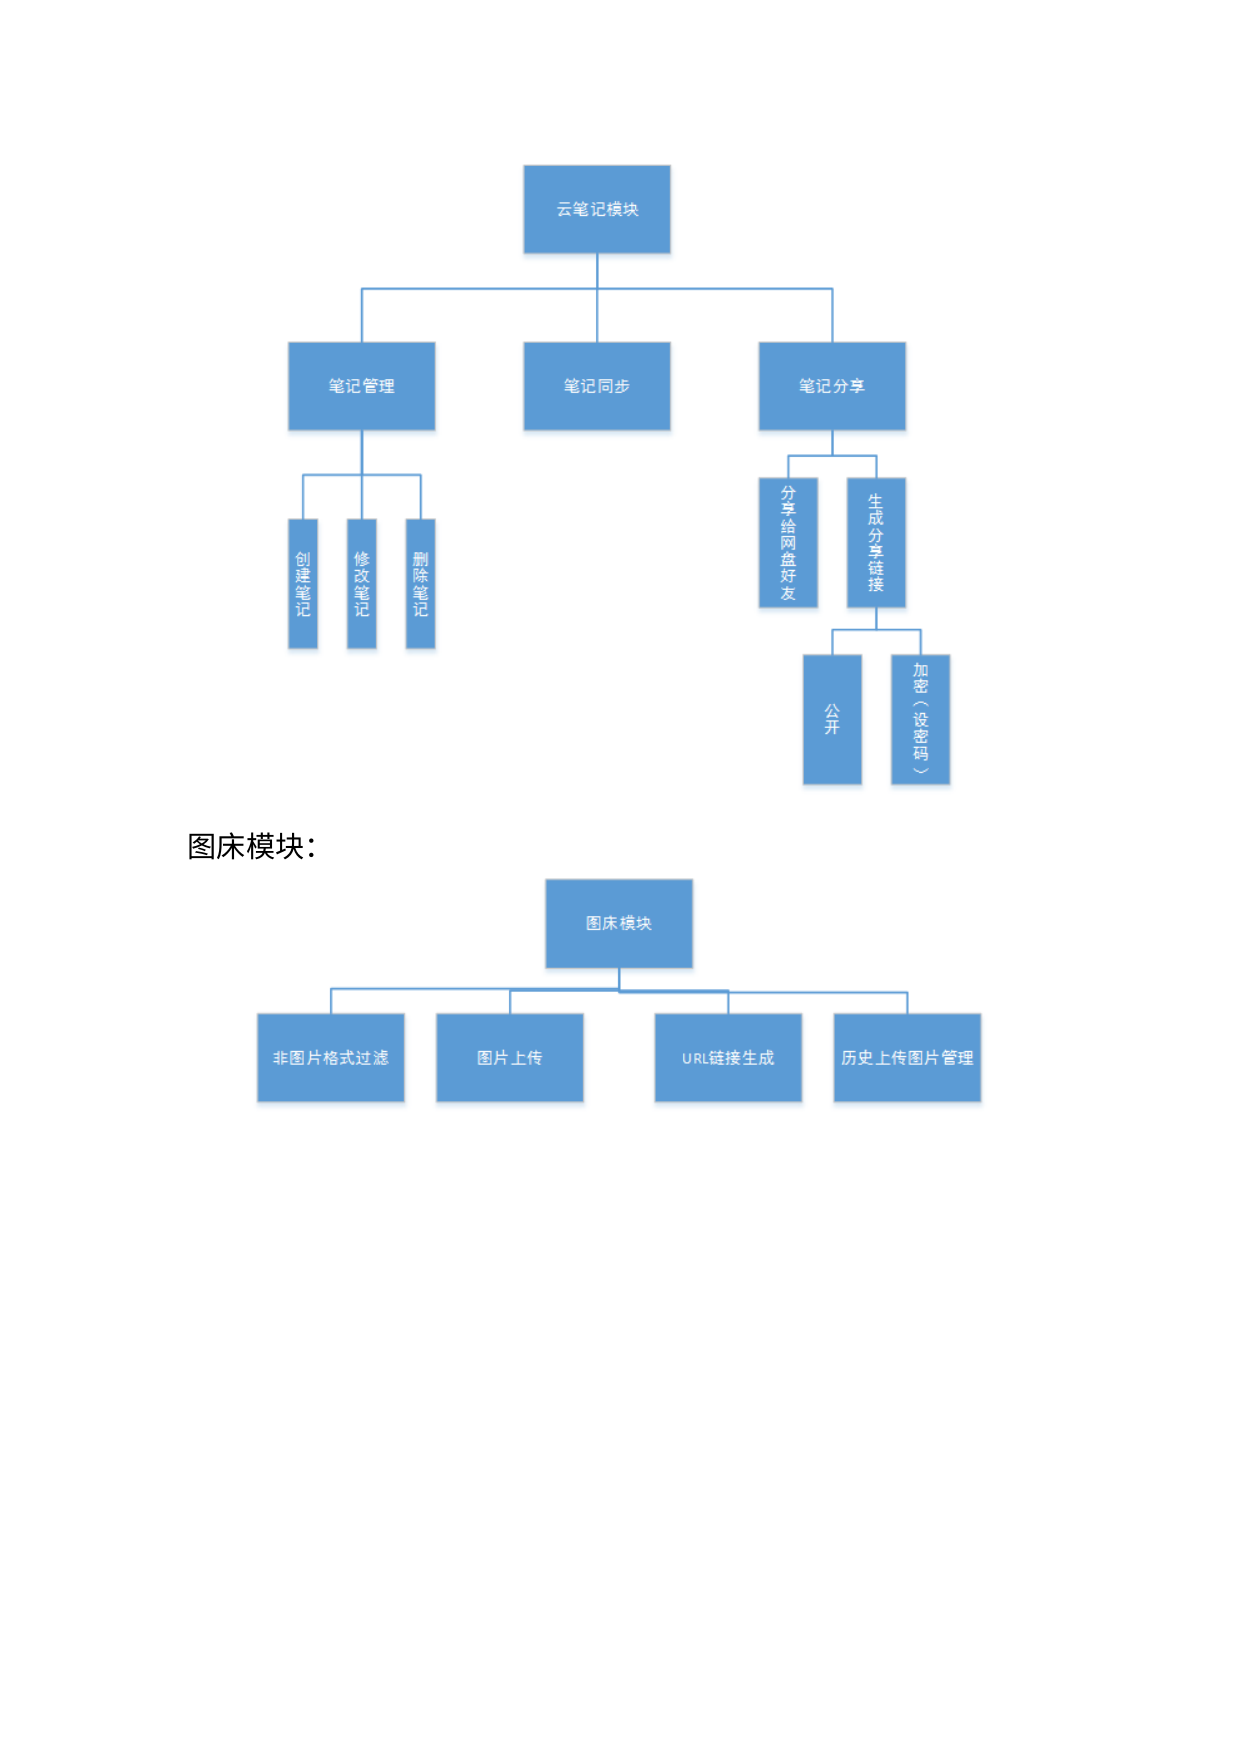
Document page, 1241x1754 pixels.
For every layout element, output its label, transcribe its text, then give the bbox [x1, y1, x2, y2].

picture [281, 162, 959, 797]
text 图床模块： [187, 812, 1053, 877]
picture [250, 876, 990, 1114]
